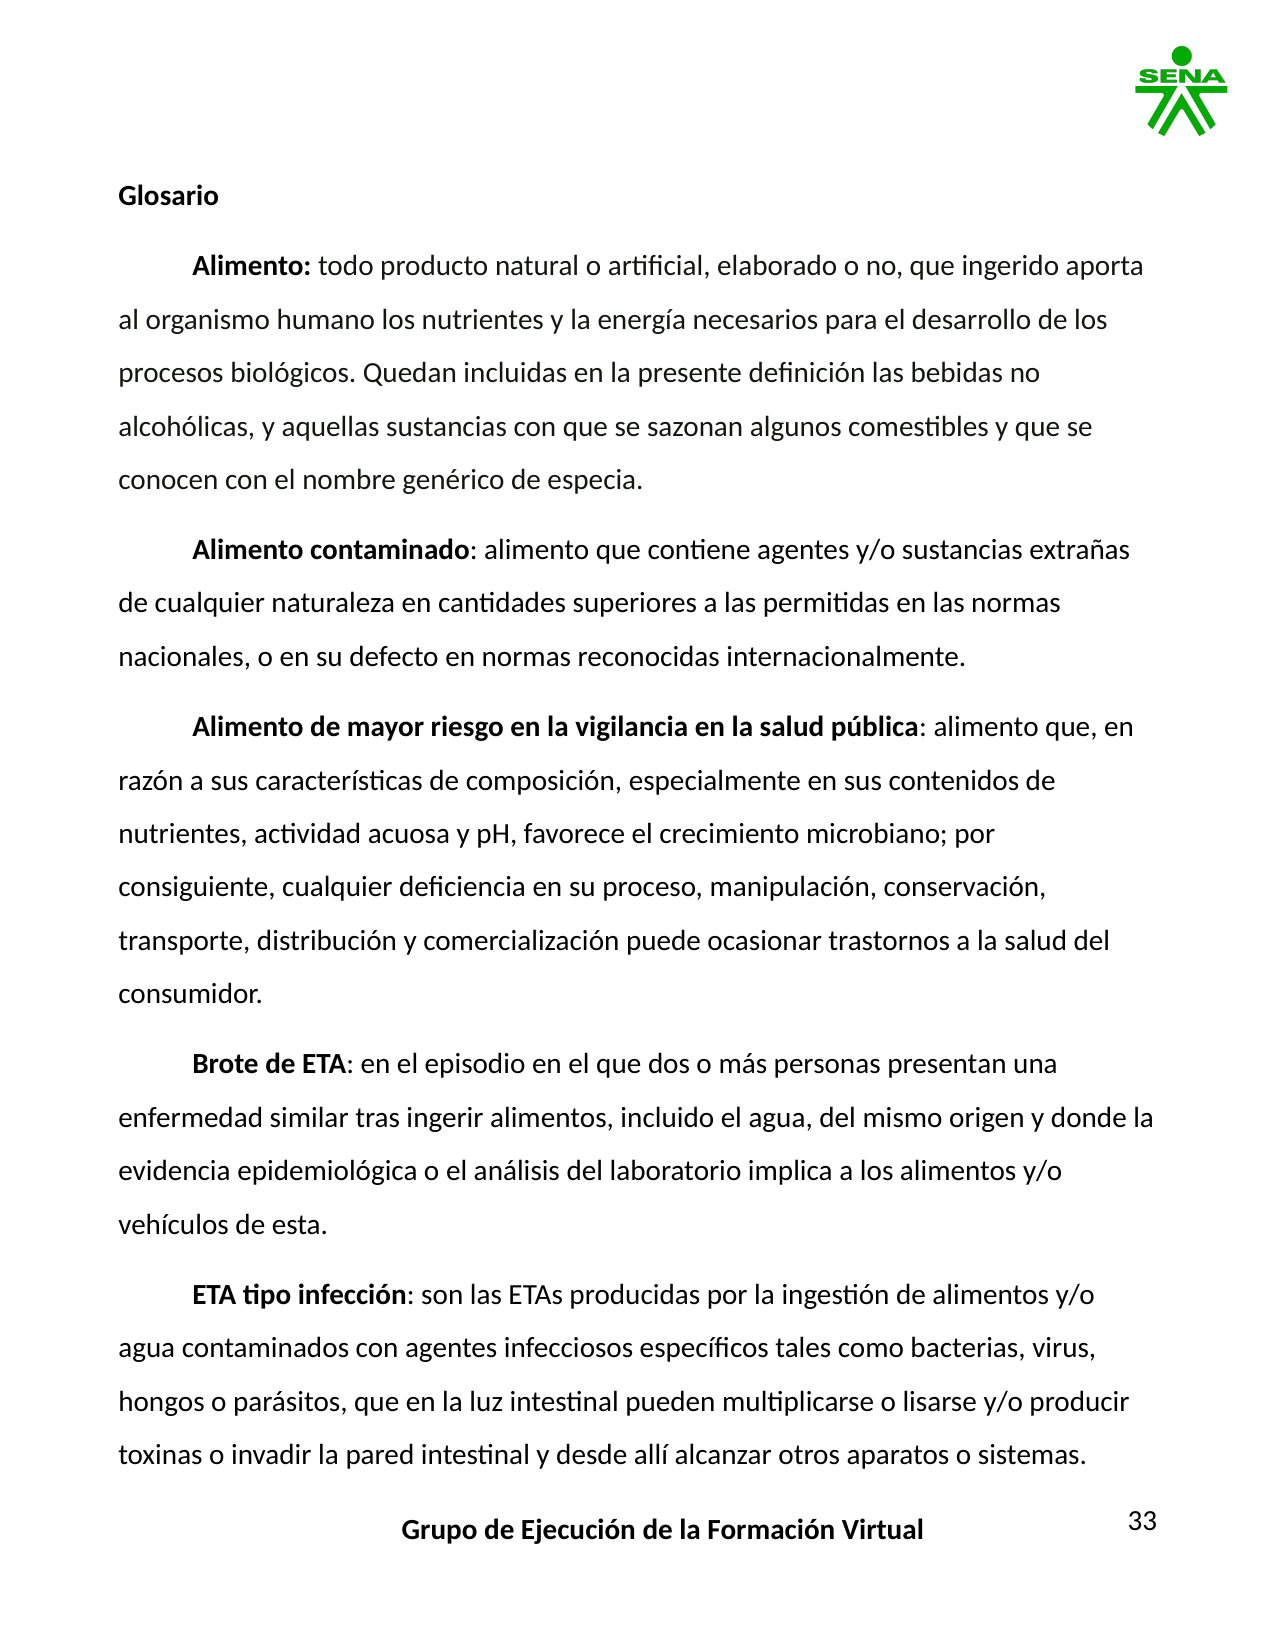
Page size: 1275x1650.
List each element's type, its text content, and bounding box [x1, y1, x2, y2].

text Alimento: todo producto natural o artificial, elaborado o no, que ingerido aporta al organismo humano los nutrientes y la energía necesarios para el desarrollo de los procesos biológicos. Quedan incluidas en la presente definición las bebidas no alcohólicas, y aquellas sustancias con que se sazonan algunos comestibles y que se conocen con el nombre genérico de especia. [118, 247, 1157, 497]
text Alimento de mayor riesgo en la vigilancia en la salud pública: alimento que, en razón a sus características de composición, especialmente en sus contenidos de nutrientes, actividad acuosa y pH, favorece el crecimiento microbiano; por consiguiente, cualquier deficiencia en su proceso, manipulación, conservación, transporte, distribución y comercialización puede ocasionar trastornos a la salud del consumidor. [118, 708, 1157, 1011]
picture [1135, 46, 1228, 136]
text Brote de ETA: en el episodio en el que dos o más personas presentan una enfermedad similar tras ingerir alimentos, incluido el agua, del mismo origen y donde la evidencia epidemiológica o el análisis del laboratorio implica a los alimentos y/o vehículos de esta. [118, 1045, 1157, 1241]
text ETA tipo infección: son las ETAs producidas por la ingestión de alimentos y/o agua contaminados con agentes infecciosos específicos tales como bacterias, virus, hongos o parásitos, que en la luz intestinal pueden multiplicarse o lisarse y/o producir toxinas o invadir la pared intestinal y desde allí alcanzar otros aparatos o sistemas. [118, 1276, 1157, 1472]
text Alimento contaminado: alimento que contiene agentes y/o sustancias extrañas de cualquier naturaleza en cantidades superiores a las permitidas en las normas nacionales, o en su defecto en normas reconocidas internacionalmente. [118, 531, 1157, 674]
text Glosario [118, 177, 1157, 213]
